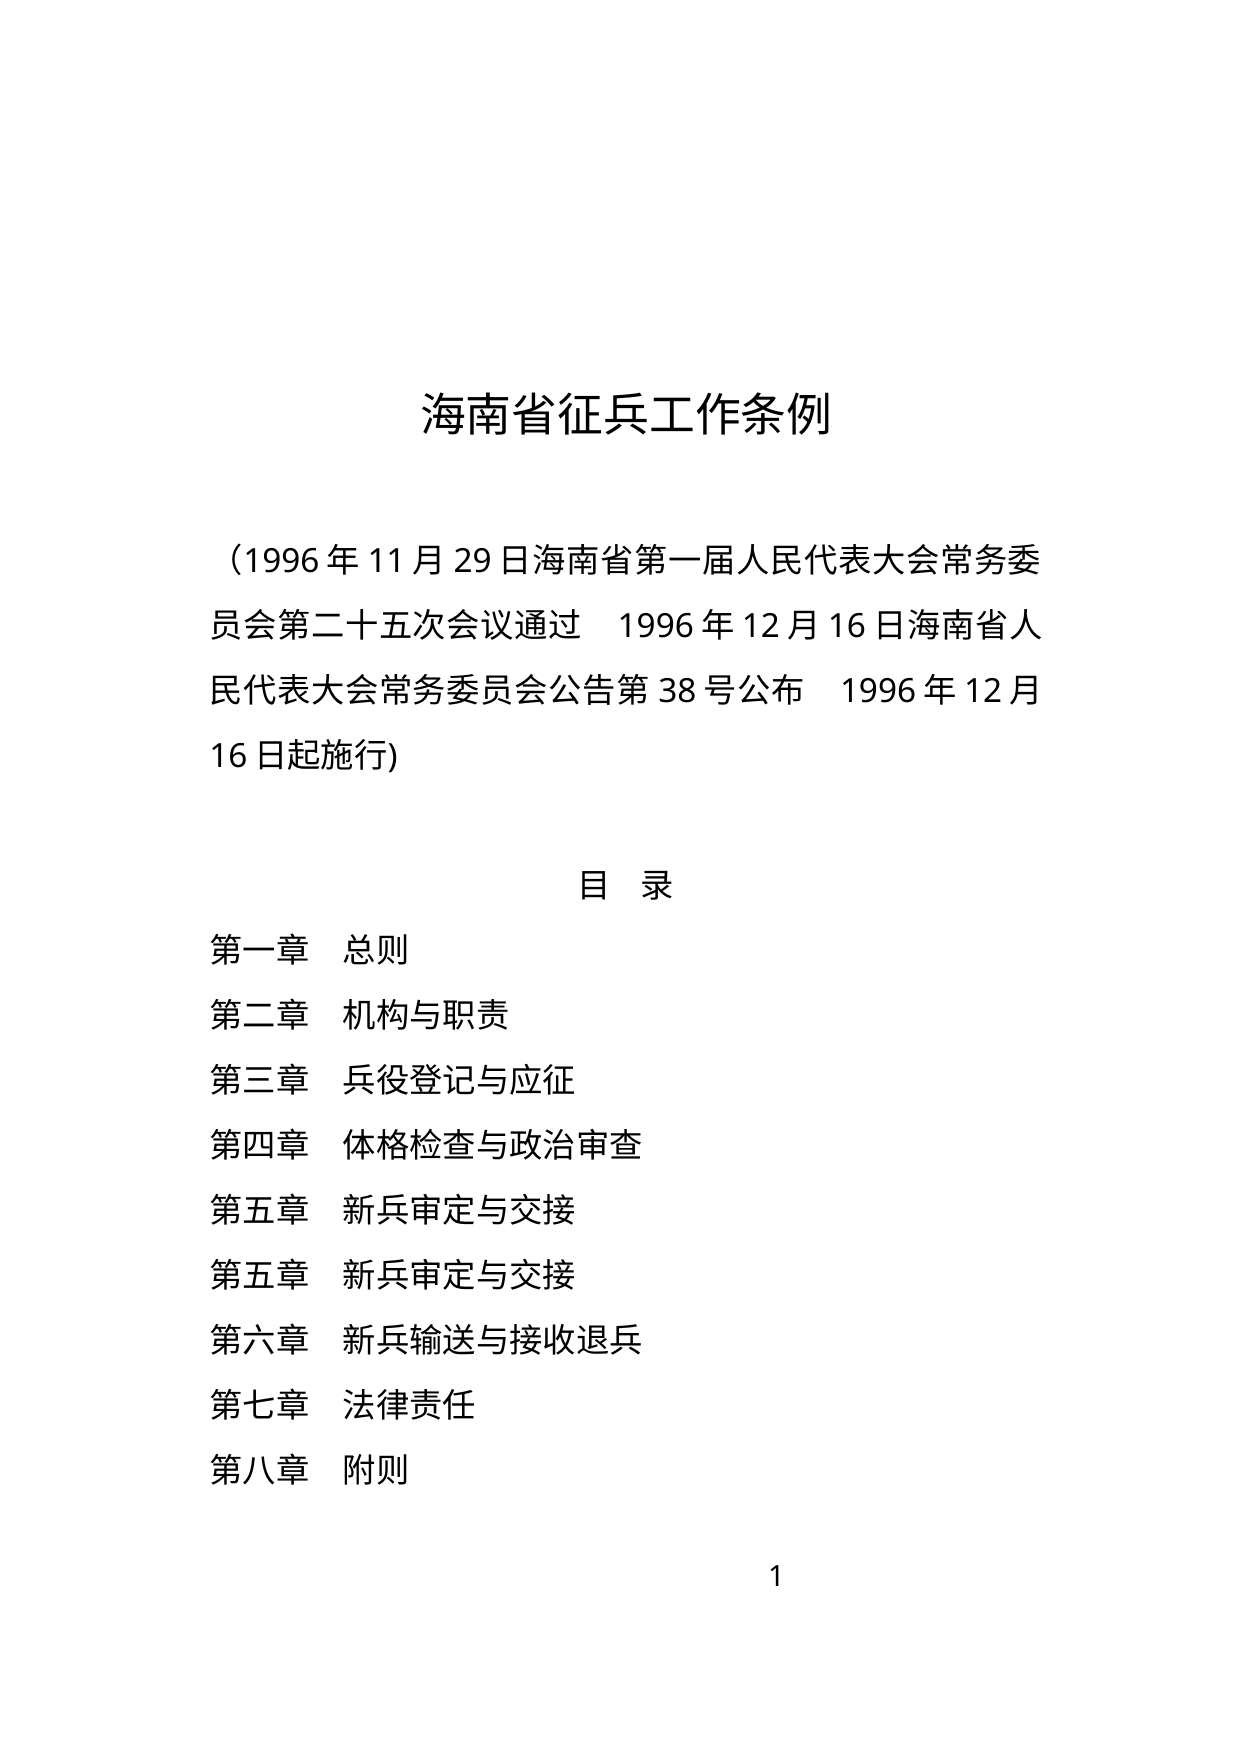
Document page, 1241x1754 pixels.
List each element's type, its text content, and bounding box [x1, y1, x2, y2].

text 第六章 新兵输送与接收退兵 [209, 1305, 1087, 1370]
text 第三章 兵役登记与应征 [209, 1045, 1087, 1110]
text 目 录 [165, 850, 1087, 915]
text 第一章 总则 [209, 915, 1087, 980]
subtitle 海南省征兵工作条例 [165, 363, 1087, 460]
text 第五章 新兵审定与交接 [209, 1175, 1087, 1240]
text 第四章 体格检查与政治审查 [209, 1110, 1087, 1175]
text 第七章 法律责任 [209, 1370, 1087, 1435]
text （1996年11月29日海南省第一届人民代表大会常务委员会第二十五次会议通过 1996年12月16日海南省人民代表大会常务委员会公告第38号公布 1996年12月16日起施行) [209, 525, 1043, 785]
text 第八章 附则 [209, 1435, 1087, 1500]
text 第五章 新兵审定与交接 [209, 1240, 1087, 1305]
text 第二章 机构与职责 [209, 980, 1087, 1045]
